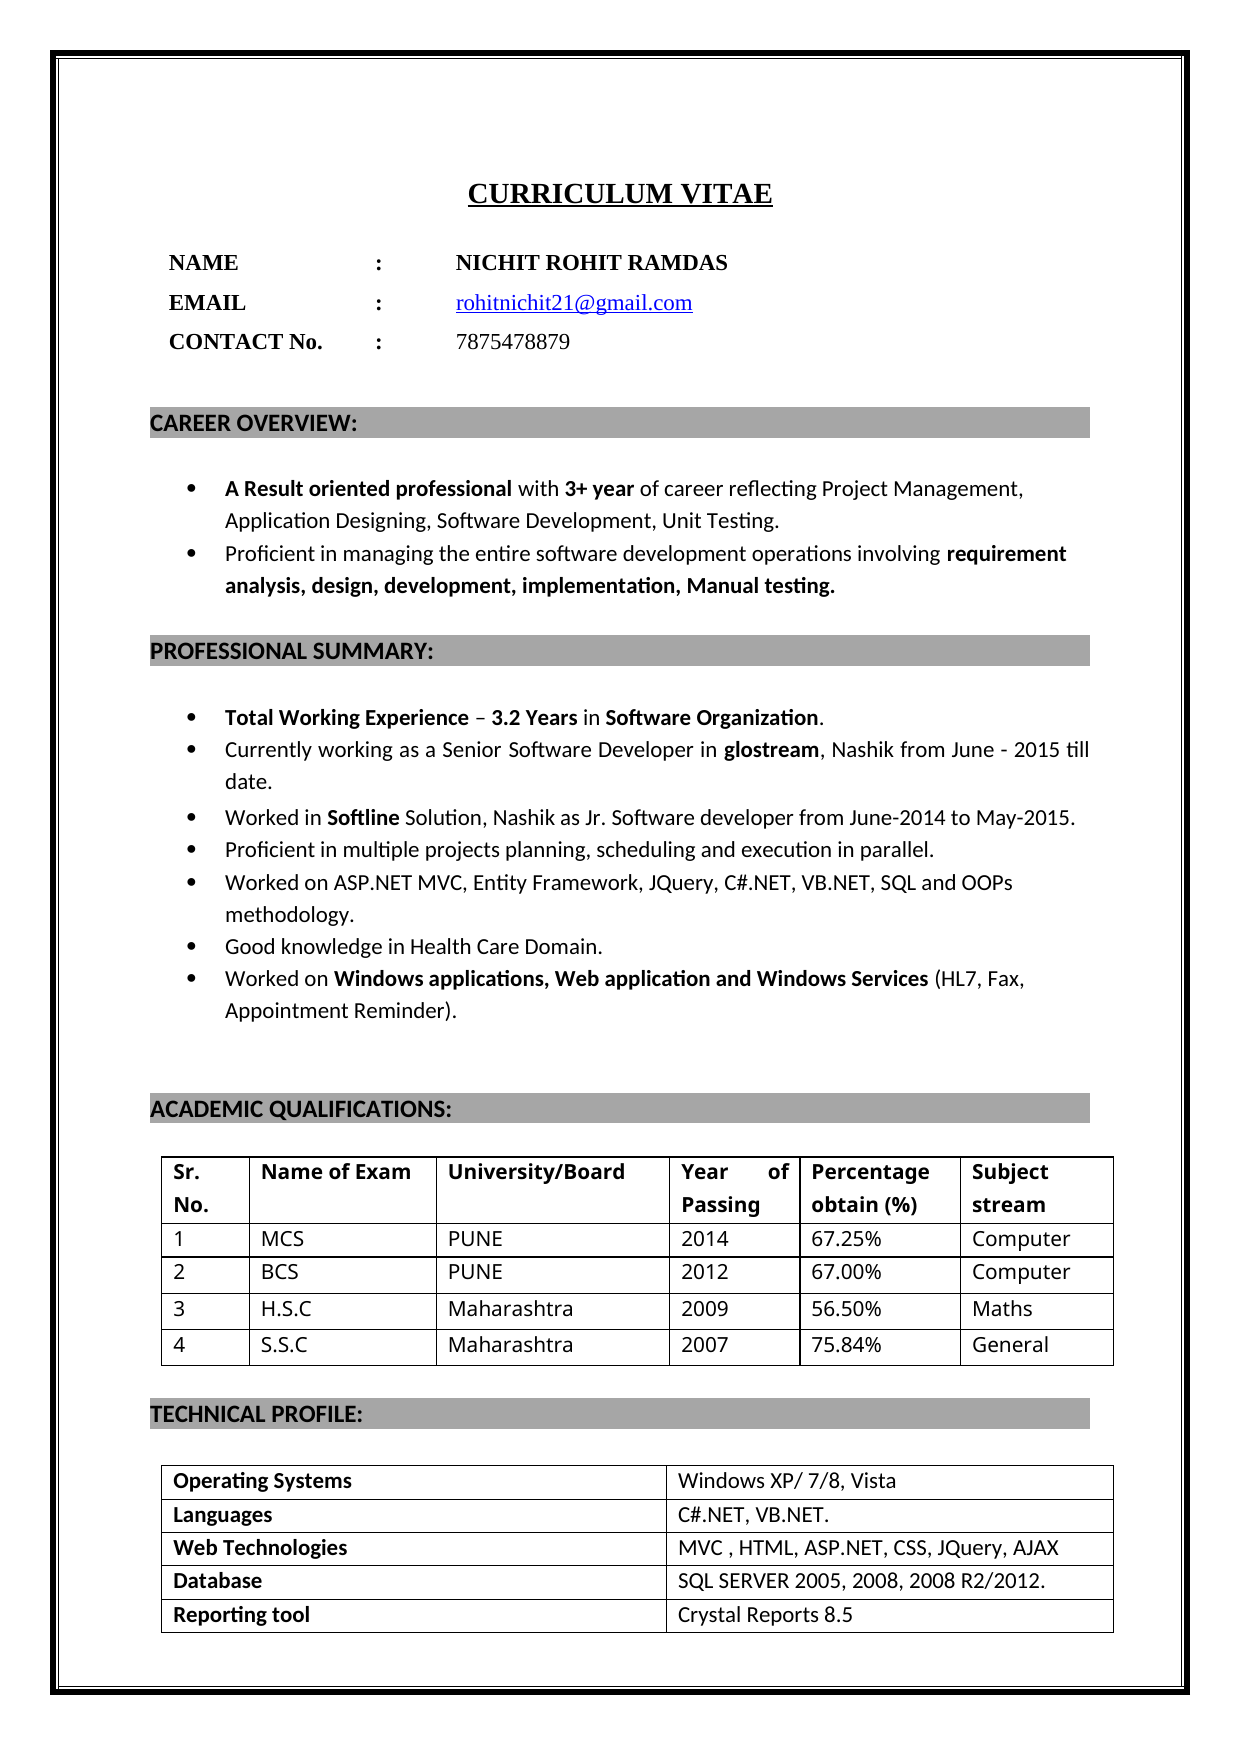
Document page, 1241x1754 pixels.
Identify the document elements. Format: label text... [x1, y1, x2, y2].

table_header Year of Passing [670, 1158, 799, 1223]
text Academic qualifications: [150, 1093, 1090, 1123]
table_cell C#.NET, VB.NET. [667, 1500, 1113, 1532]
table_cell Maharashtra [437, 1294, 669, 1329]
table_cell 2009 [670, 1294, 799, 1329]
text NAME : NICHIT ROHIT RAMDAS [169, 249, 1090, 276]
text EMAIL : rohitnichit21@gmail.com [169, 289, 1090, 315]
table_cell Computer [961, 1258, 1113, 1293]
table_cell 2012 [670, 1258, 799, 1293]
table_cell 2014 [670, 1224, 799, 1256]
table_cell 56.50% [801, 1294, 960, 1329]
table_cell PUNE [437, 1258, 669, 1293]
list Good knowledge in Health Care Domain. [187, 932, 1090, 960]
table_cell Computer [961, 1224, 1113, 1256]
list A Result oriented professional with 3+ year of career reflecting Project Management, Application Designing, Software Development, Unit Testing. [187, 474, 1090, 535]
list Proficient in multiple projects planning, scheduling and execution in parallel. [187, 836, 1090, 863]
list Total Working Experience – 3.2 Years in Software Organization. [187, 703, 1090, 731]
table_cell SQL SERVER 2005, 2008, 2008 R2/2012. [667, 1566, 1113, 1599]
text TECHNICAL PROFILE: [150, 1398, 1090, 1429]
table_cell S.S.C [250, 1330, 436, 1365]
text CONTACT No. : 7875478879 [169, 328, 1090, 355]
table_header University/Board [437, 1158, 669, 1223]
list Proficient in managing the entire software development operations involving requirement analysis, design, development, implementation, Manual testing. [187, 539, 1090, 599]
table_cell Database [162, 1566, 666, 1599]
table_cell Crystal Reports 8.5 [667, 1600, 1113, 1632]
table_cell Maths [961, 1294, 1113, 1329]
text professional SUMMARY: [150, 635, 1090, 666]
table_header Sr. No. [162, 1158, 249, 1223]
table_header Subject stream [961, 1158, 1113, 1223]
list Worked on Windows applications, Web application and Windows Services (HL7, Fax, Appointment Reminder). [187, 964, 1090, 1024]
table_cell Web Technologies [162, 1533, 666, 1565]
table_header Operating Systems [162, 1466, 666, 1499]
table_cell 67.25% [801, 1224, 960, 1256]
text Career OVERVIEW: [150, 407, 1090, 438]
list Worked on ASP.NET MVC, Entity Framework, JQuery, C#.NET, VB.NET, SQL and OOPs methodology. [187, 868, 1090, 928]
table_cell 2 [162, 1258, 249, 1293]
table_cell 2007 [670, 1330, 799, 1365]
list Worked in Softline Solution, Nashik as Jr. Software developer from June-2014 to May-2015. [187, 803, 1090, 831]
table_cell 3 [162, 1294, 249, 1329]
table_header Windows XP/ 7/8, Vista [667, 1466, 1113, 1499]
table_cell PUNE [437, 1224, 669, 1256]
table_header Percentage obtain (%) [801, 1158, 960, 1223]
table_cell MCS [250, 1224, 436, 1256]
table_cell 4 [162, 1330, 249, 1365]
table_cell 75.84% [801, 1330, 960, 1365]
list Currently working as a Senior Software Developer in glostream, Nashik from June - 2015 till date. [187, 735, 1090, 795]
table_cell Reporting tool [162, 1600, 666, 1632]
table_cell 1 [162, 1224, 249, 1256]
table_cell Languages [162, 1500, 666, 1532]
text CURRICULUM VITAE [150, 176, 1090, 210]
table_cell 67.00% [801, 1258, 960, 1293]
table_cell MVC , HTML, ASP.NET, CSS, JQuery, AJAX [667, 1533, 1113, 1565]
table_cell Maharashtra [437, 1330, 669, 1365]
table_header Name of Exam [250, 1158, 436, 1223]
table_cell BCS [250, 1258, 436, 1293]
table_cell H.S.C [250, 1294, 436, 1329]
table_cell General [961, 1330, 1113, 1365]
